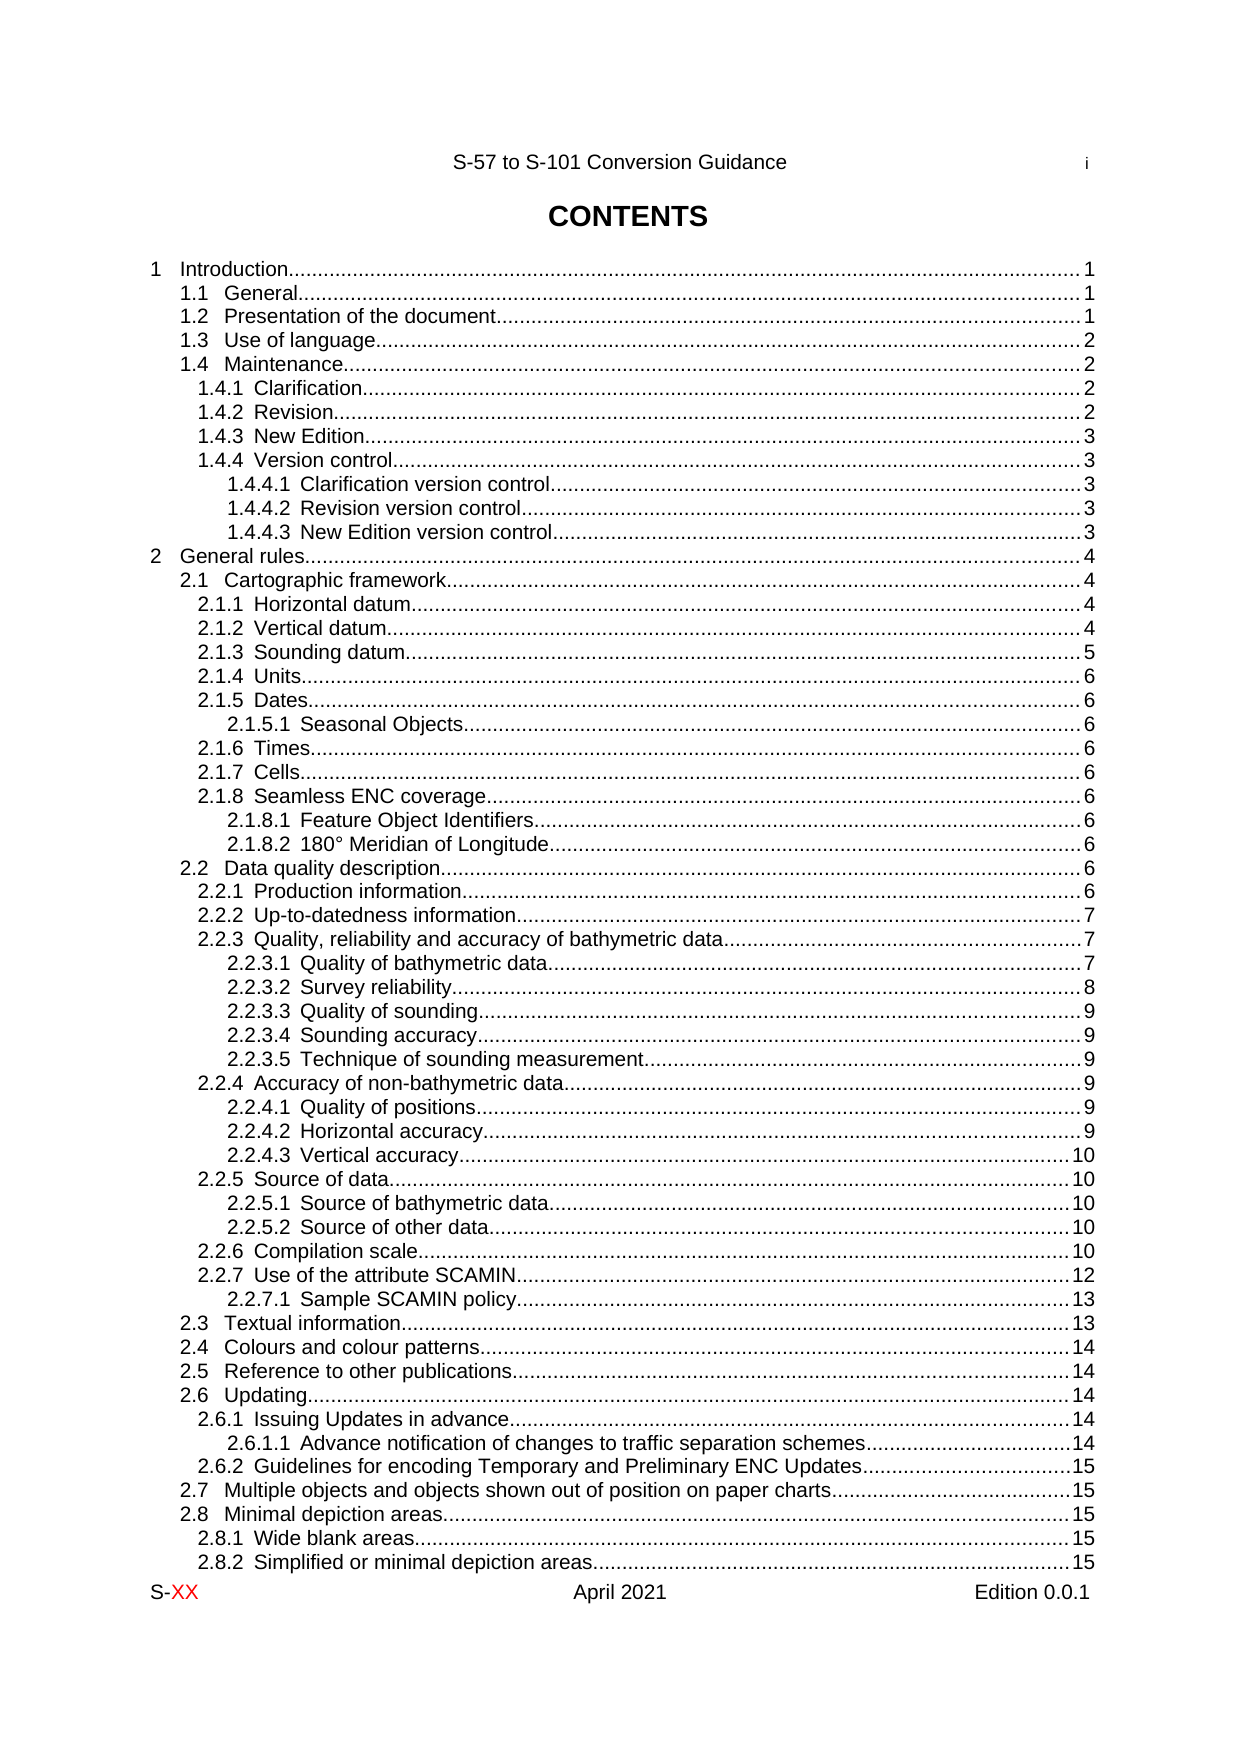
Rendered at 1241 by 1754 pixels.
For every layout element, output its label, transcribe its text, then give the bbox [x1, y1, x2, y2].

text 2.2.3.5 Technique of sounding measurement 9 [227, 1047, 1094, 1071]
text 2.8 Minimal depiction areas 15 [179, 1502, 1094, 1526]
text 2.2.3.3 Quality of sounding 9 [227, 999, 1094, 1023]
text 2.5 Reference to other publications 14 [179, 1358, 1094, 1382]
text 2.2.3 Quality, reliability and accuracy of bathymetric data 7 [197, 927, 1094, 951]
text 1.4.3 New Edition 3 [197, 424, 1094, 448]
text 2.2.5 Source of data 10 [197, 1167, 1094, 1191]
text 1.3 Use of language 2 [179, 328, 1094, 352]
text 1.4.4.3 New Edition version control 3 [227, 520, 1094, 544]
text 1.4.4.1 Clarification version control 3 [227, 472, 1094, 496]
text 2.2 Data quality description 6 [179, 855, 1094, 879]
text CONTENTS [150, 199, 1106, 232]
text 2.1.5 Dates 6 [197, 688, 1094, 712]
text 2.2.7 Use of the attribute SCAMIN 12 [197, 1263, 1094, 1287]
text 2.6.1 Issuing Updates in advance 14 [197, 1406, 1094, 1430]
text 2.2.2 Up-to-datedness information 7 [197, 903, 1094, 927]
text 2.2.3.4 Sounding accuracy 9 [227, 1023, 1094, 1047]
text 2.1.4 Units 6 [197, 664, 1094, 688]
text 2.2.7.1 Sample SCAMIN policy 13 [227, 1287, 1094, 1311]
text 2.2.4.3 Vertical accuracy 10 [227, 1143, 1094, 1167]
text 2.1.7 Cells 6 [197, 759, 1094, 783]
text 2.6 Updating 14 [179, 1382, 1094, 1406]
text 2.2.1 Production information 6 [197, 879, 1094, 903]
text 2.2.3.2 Survey reliability 8 [227, 975, 1094, 999]
text 2.1 Cartographic framework 4 [179, 568, 1094, 592]
text 2.1.8 Seamless ENC coverage 6 [197, 783, 1094, 807]
text 2.1.1 Horizontal datum 4 [197, 592, 1094, 616]
text 2 General rules 4 [150, 544, 1106, 568]
text 2.6.1.1 Advance notification of changes to traffic separation schemes 14 [227, 1430, 1094, 1454]
text 2.3 Textual information 13 [179, 1311, 1094, 1334]
text 2.1.8.1 Feature Object Identifiers 6 [227, 807, 1094, 831]
text 2.8.1 Wide blank areas 15 [197, 1526, 1094, 1550]
text 2.6.2 Guidelines for encoding Temporary and Preliminary ENC Updates 15 [197, 1454, 1094, 1478]
text 2.2.5.1 Source of bathymetric data 10 [227, 1191, 1094, 1215]
text 2.7 Multiple objects and objects shown out of position on paper charts 15 [179, 1478, 1094, 1502]
text 1.4.2 Revision 2 [197, 400, 1094, 424]
text 2.1.6 Times 6 [197, 736, 1094, 759]
text 1.4.4 Version control 3 [197, 448, 1094, 472]
text 2.2.4 Accuracy of non-bathymetric data 9 [197, 1071, 1094, 1095]
text 2.1.5.1 Seasonal Objects 6 [227, 712, 1094, 736]
text 1.4.1 Clarification 2 [197, 376, 1094, 400]
text 2.2.4.1 Quality of positions 9 [227, 1095, 1094, 1119]
text 1.2 Presentation of the document 1 [179, 304, 1094, 328]
text 2.2.3.1 Quality of bathymetric data 7 [227, 951, 1094, 975]
text 2.2.5.2 Source of other data 10 [227, 1215, 1094, 1239]
text 2.1.2 Vertical datum 4 [197, 616, 1094, 640]
text 2.1.8.2 180° Meridian of Longitude 6 [227, 831, 1094, 855]
text 2.2.4.2 Horizontal accuracy 9 [227, 1119, 1094, 1143]
text 2.4 Colours and colour patterns 14 [179, 1334, 1094, 1358]
text 2.1.3 Sounding datum 5 [197, 640, 1094, 664]
text 1.1 General 1 [179, 280, 1094, 304]
text 1.4 Maintenance 2 [179, 352, 1094, 376]
text 2.8.2 Simplified or minimal depiction areas 15 [197, 1550, 1094, 1574]
text 2.2.6 Compilation scale 10 [197, 1239, 1094, 1263]
text 1.4.4.2 Revision version control 3 [227, 496, 1094, 520]
text 1 Introduction 1 [150, 256, 1106, 280]
